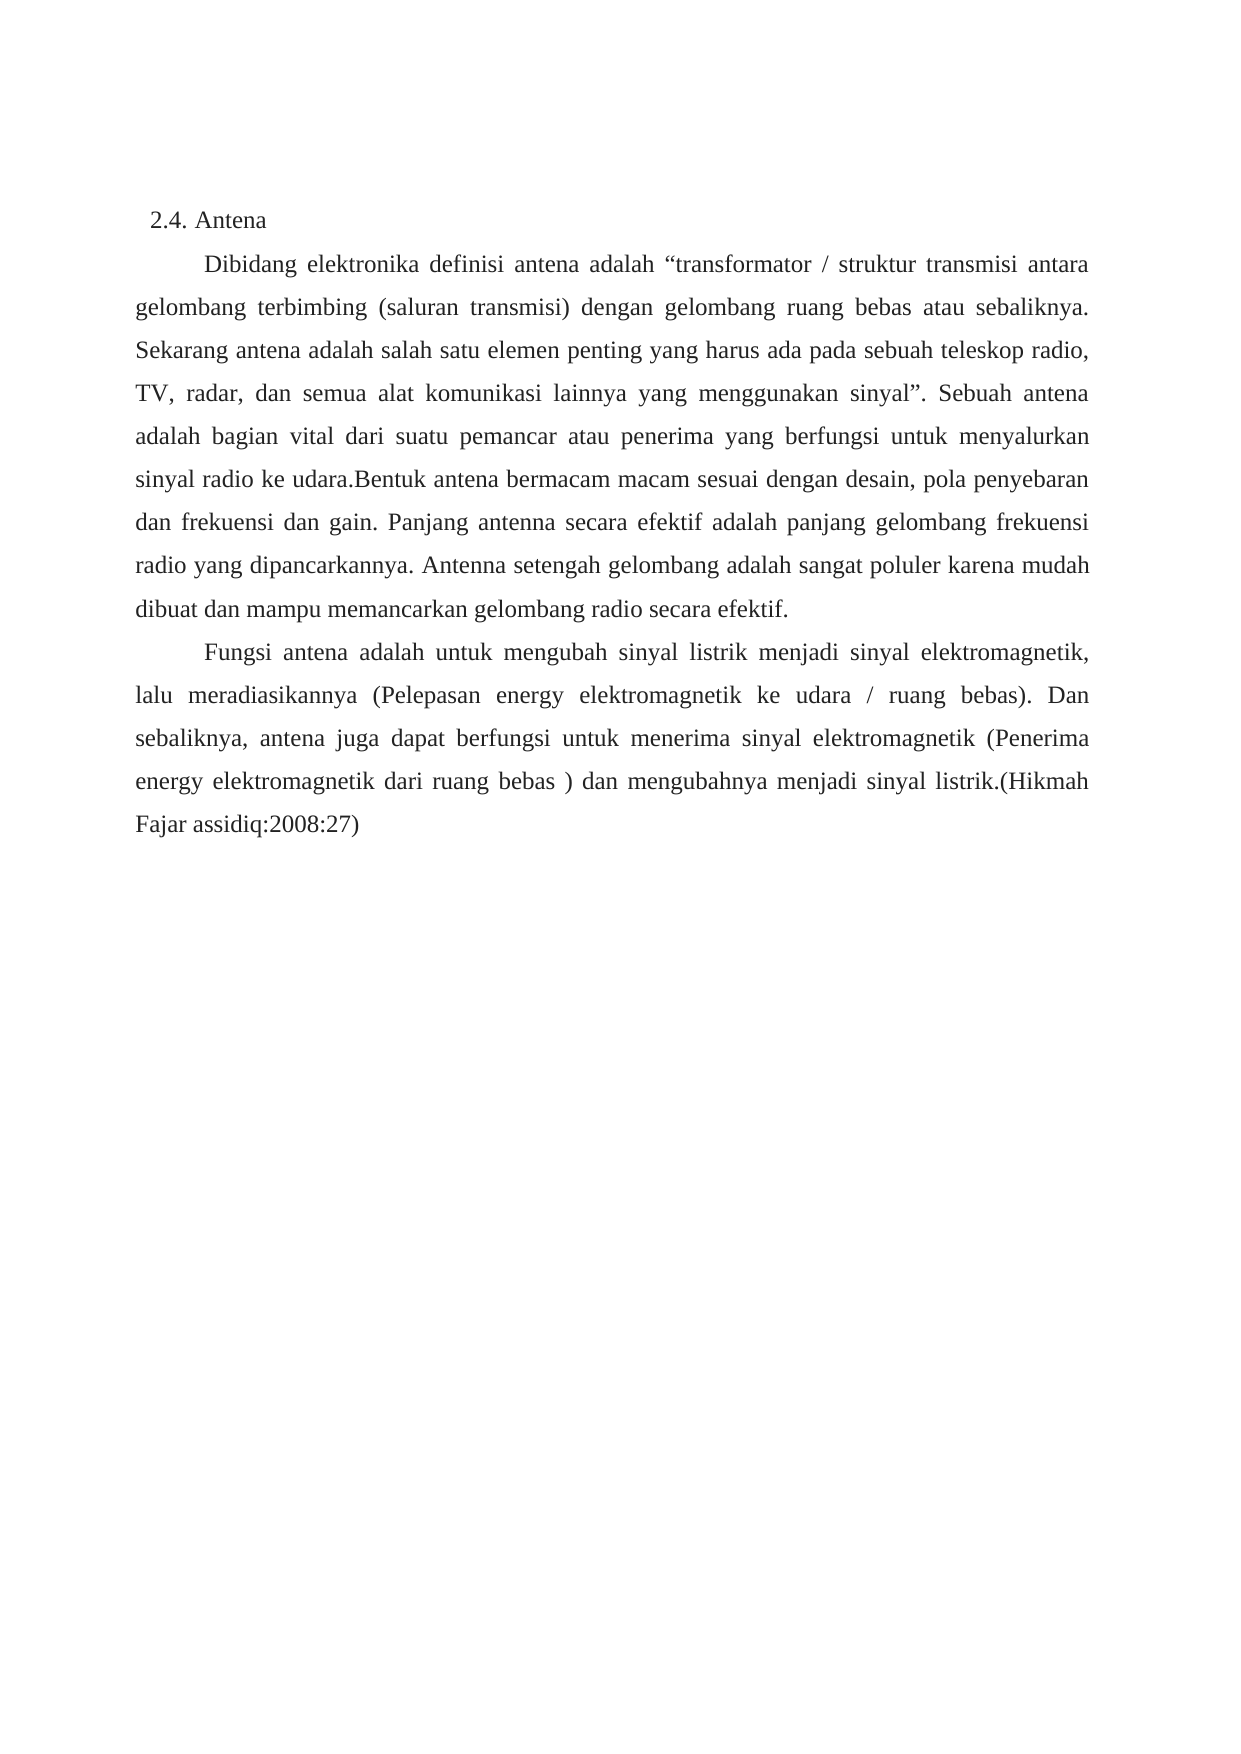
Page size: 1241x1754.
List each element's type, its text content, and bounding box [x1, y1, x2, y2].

list Fungsi antena adalah untuk mengubah sinyal listrik menjadi sinyal elektromagnetik, lalu meradiasikannya (Pelepasan energy elektromagnetik ke udara / ruang bebas). Dan sebaliknya, antena juga dapat berfungsi untuk menerima sinyal elektromagnetik (Penerima energy elektromagnetik dari ruang bebas ) dan mengubahnya menjadi sinyal listrik.(Hikmah Fajar assidiq:2008:27) [135, 637, 1090, 838]
list Antena [150, 206, 1090, 234]
list Dibidang elektronika definisi antena adalah “transformator / struktur transmisi antara gelombang terbimbing (saluran transmisi) dengan gelombang ruang bebas atau sebaliknya. Sekarang antena adalah salah satu elemen penting yang harus ada pada sebuah teleskop radio, TV, radar, dan semua alat komunikasi lainnya yang menggunakan sinyal”. Sebuah antena adalah bagian vital dari suatu pemancar atau penerima yang berfungsi untuk menyalurkan sinyal radio ke udara.Bentuk antena bermacam macam sesuai dengan desain, pola penyebaran dan frekuensi dan gain. Panjang antenna secara efektif adalah panjang gelombang frekuensi radio yang dipancarkannya. Antenna setengah gelombang adalah sangat poluler karena mudah dibuat dan mampu memancarkan gelombang radio secara efektif. [135, 249, 1090, 622]
